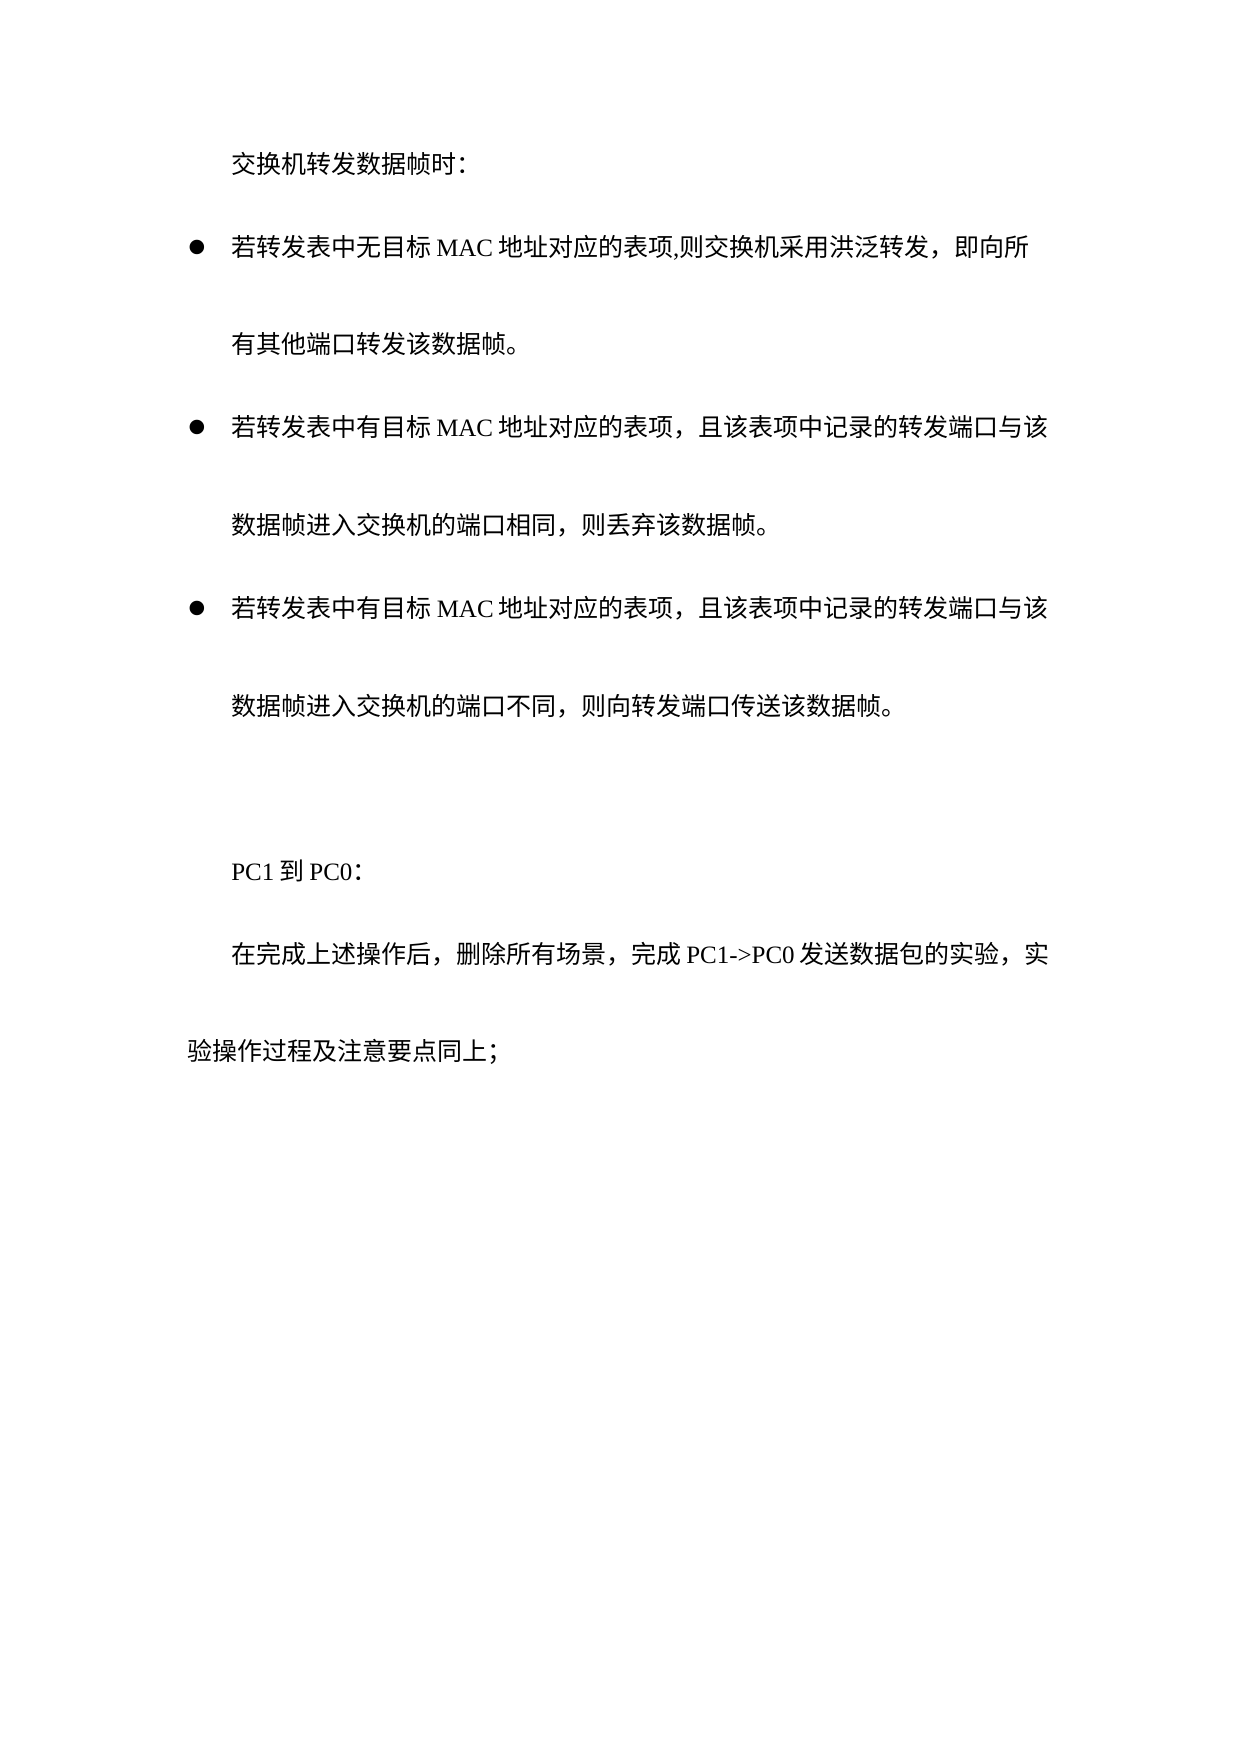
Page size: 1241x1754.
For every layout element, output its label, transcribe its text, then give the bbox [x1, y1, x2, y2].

list 若转发表中有目标 MAC地址对应的表项，且该表项中记录的转发端口与该数据帧进入交换机的端口不同，则向转发端口传送该数据帧。 [187, 574, 1053, 737]
list 在完成上述操作后，删除所有场景，完成PC1->PC0发送数据包的实验，实验操作过程及注意要点同上； [187, 920, 1053, 1082]
list 若转发表中有目标MAC地址对应的表项，且该表项中记录的转发端口与该数据帧进入交换机的端口相同，则丢弃该数据帧。 [187, 393, 1053, 556]
list 若转发表中无目标MAC地址对应的表项,则交换机采用洪泛转发，即向所有其他端口转发该数据帧。 [187, 213, 1053, 375]
list PC1到PC0： [187, 837, 1053, 902]
list 交换机转发数据帧时： [187, 130, 1053, 195]
